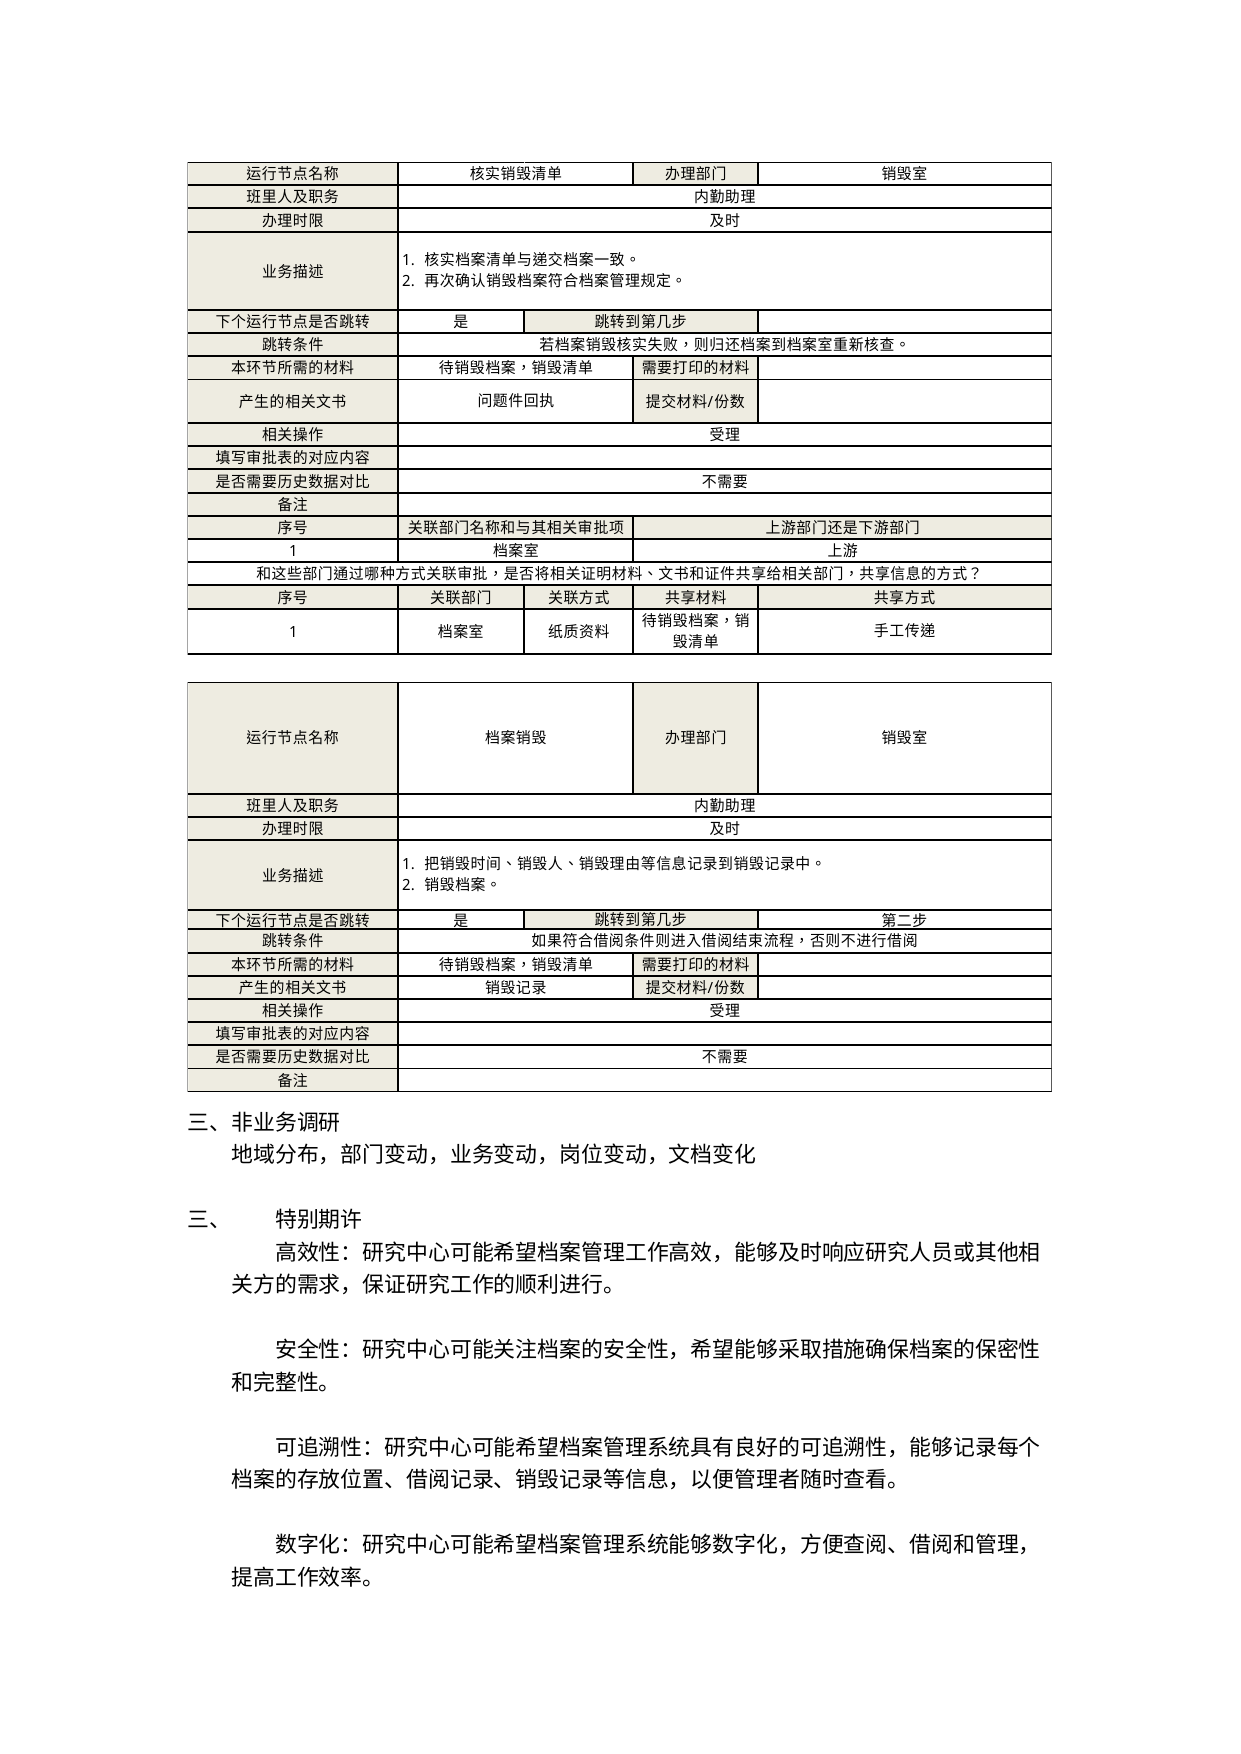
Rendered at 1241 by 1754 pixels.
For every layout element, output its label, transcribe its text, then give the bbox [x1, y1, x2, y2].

list 特别期许 [187, 1202, 1053, 1234]
list 安全性：研究中心可能关注档案的安全性，希望能够采取措施确保档案的保密性和完整性。 [231, 1332, 1053, 1397]
list 数字化：研究中心可能希望档案管理系统能够数字化，方便查阅、借阅和管理，提高工作效率。 [231, 1527, 1053, 1592]
list 高效性：研究中心可能希望档案管理工作高效，能够及时响应研究人员或其他相关方的需求，保证研究工作的顺利进行。 [231, 1234, 1053, 1299]
list 可追溯性：研究中心可能希望档案管理系统具有良好的可追溯性，能够记录每个档案的存放位置、借阅记录、销毁记录等信息，以便管理者随时查看。 [231, 1429, 1053, 1494]
text 三、非业务调研 [187, 1104, 1053, 1137]
text 地域分布，部门变动，业务变动，岗位变动，文档变化 [187, 1137, 1053, 1169]
